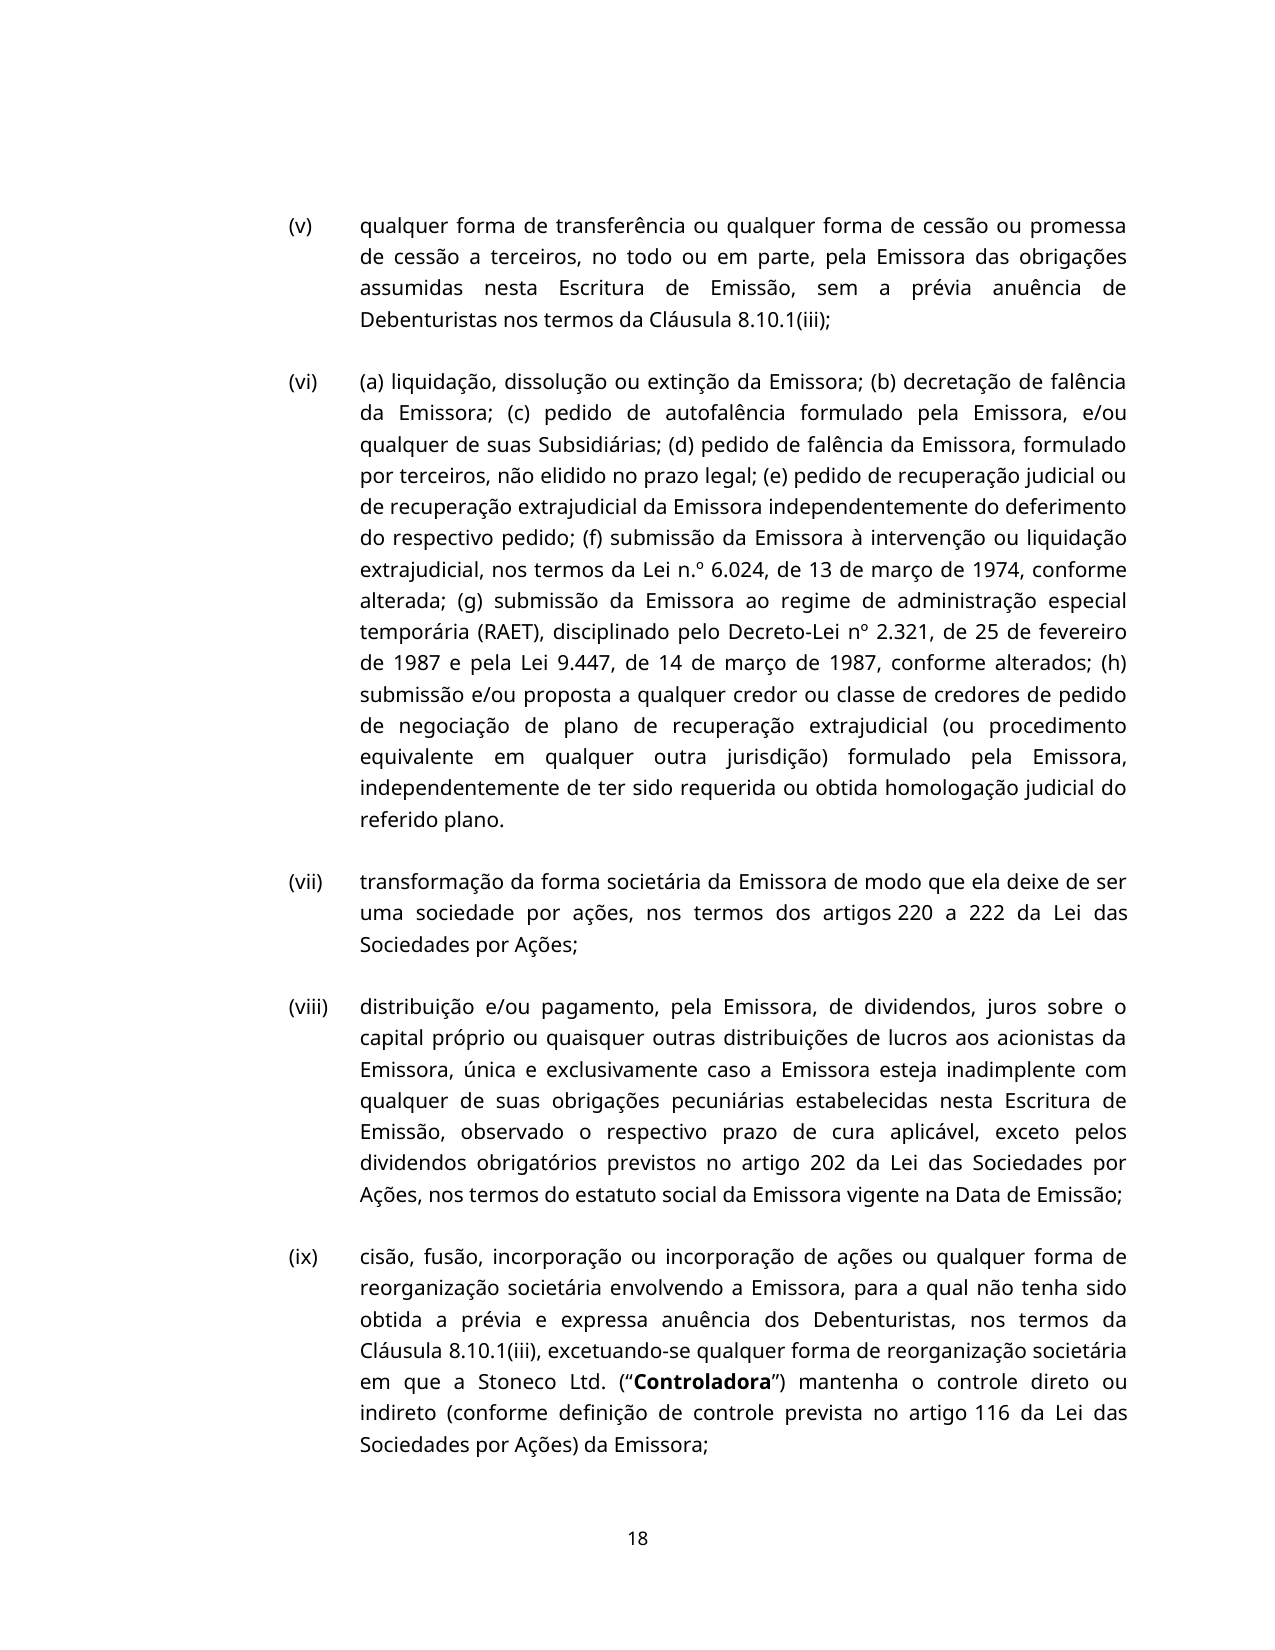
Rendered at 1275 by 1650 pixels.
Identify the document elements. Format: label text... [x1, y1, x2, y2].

text distribuição e/ou pagamento, pela Emissora, de dividendos, juros sobre o capital próprio ou quaisquer outras distribuições de lucros aos acionistas da Emissora, única e exclusivamente caso a Emissora esteja inadimplente com qualquer de suas obrigações pecuniárias estabelecidas nesta Escritura de Emissão, observado o respectivo prazo de cura aplicável, exceto pelos dividendos obrigatórios previstos no artigo 202 da Lei das Sociedades por Ações, nos termos do estatuto social da Emissora vigente na Data de Emissão; [289, 989, 1128, 1208]
text cisão, fusão, incorporação ou incorporação de ações ou qualquer forma de reorganização societária envolvendo a Emissora, para a qual não tenha sido obtida a prévia e expressa anuência dos Debenturistas, nos termos da Cláusula 8.10(iii), excetuando-se qualquer forma de reorganização societária em que a Stoneco Ltd. (“Controladora”) mantenha o controle direto ou indireto (conforme definição de controle prevista no artigo 116 da Lei das Sociedades por Ações) da Emissora; [289, 1239, 1128, 1458]
text qualquer forma de transferência ou qualquer forma de cessão ou promessa de cessão a terceiros, no todo ou em parte, pela Emissora das obrigações assumidas nesta Escritura de Emissão, sem a prévia anuência de Debenturistas nos termos da Cláusula 8.10(iii); [289, 208, 1128, 333]
text transformação da forma societária da Emissora de modo que ela deixe de ser uma sociedade por ações, nos termos dos artigos 220 a 222 da Lei das Sociedades por Ações; [289, 864, 1128, 958]
text (a) liquidação, dissolução ou extinção da Emissora; (b) decretação de falência da Emissora; (c) pedido de autofalência formulado pela Emissora, e/ou qualquer de suas Subsidiárias; (d) pedido de falência da Emissora, formulado por terceiros, não elidido no prazo legal; (e) pedido de recuperação judicial ou de recuperação extrajudicial da Emissora independentemente do deferimento do respectivo pedido; (f) submissão da Emissora à intervenção ou liquidação extrajudicial, nos termos da Lei n.º 6.024, de 13 de março de 1974, conforme alterada; (g) submissão da Emissora ao regime de administração especial temporária (RAET), disciplinado pelo Decreto-Lei nº 2.321, de 25 de fevereiro de 1987 e pela Lei 9.447, de 14 de março de 1987, conforme alterados; (h) submissão e/ou proposta a qualquer credor ou classe de credores de pedido de negociação de plano de recuperação extrajudicial (ou procedimento equivalente em qualquer outra jurisdição) formulado pela Emissora, independentemente de ter sido requerida ou obtida homologação judicial do referido plano. [289, 364, 1128, 833]
